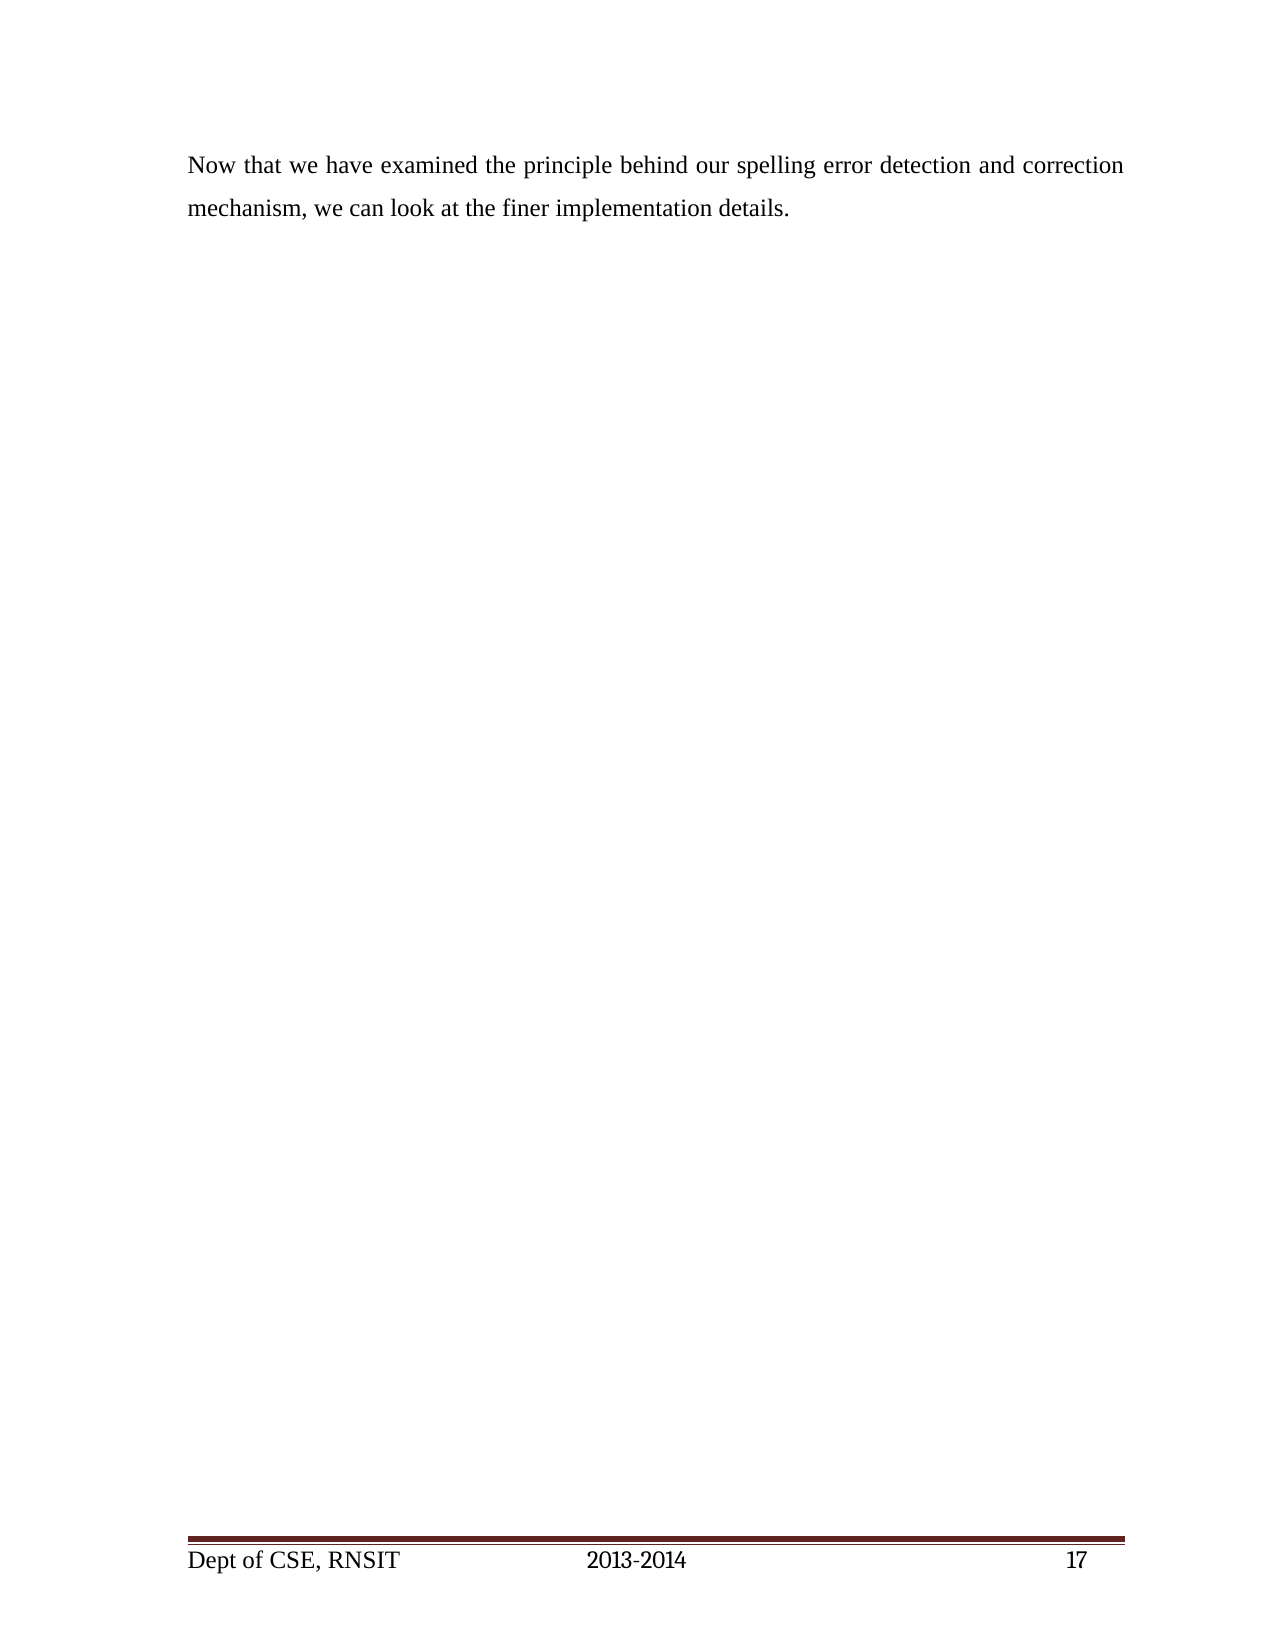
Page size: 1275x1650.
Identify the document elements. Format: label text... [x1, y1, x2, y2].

text Now that we have examined the principle behind our spelling error detection and correction mechanism, we can look at the finer implementation details. [187, 150, 1125, 222]
